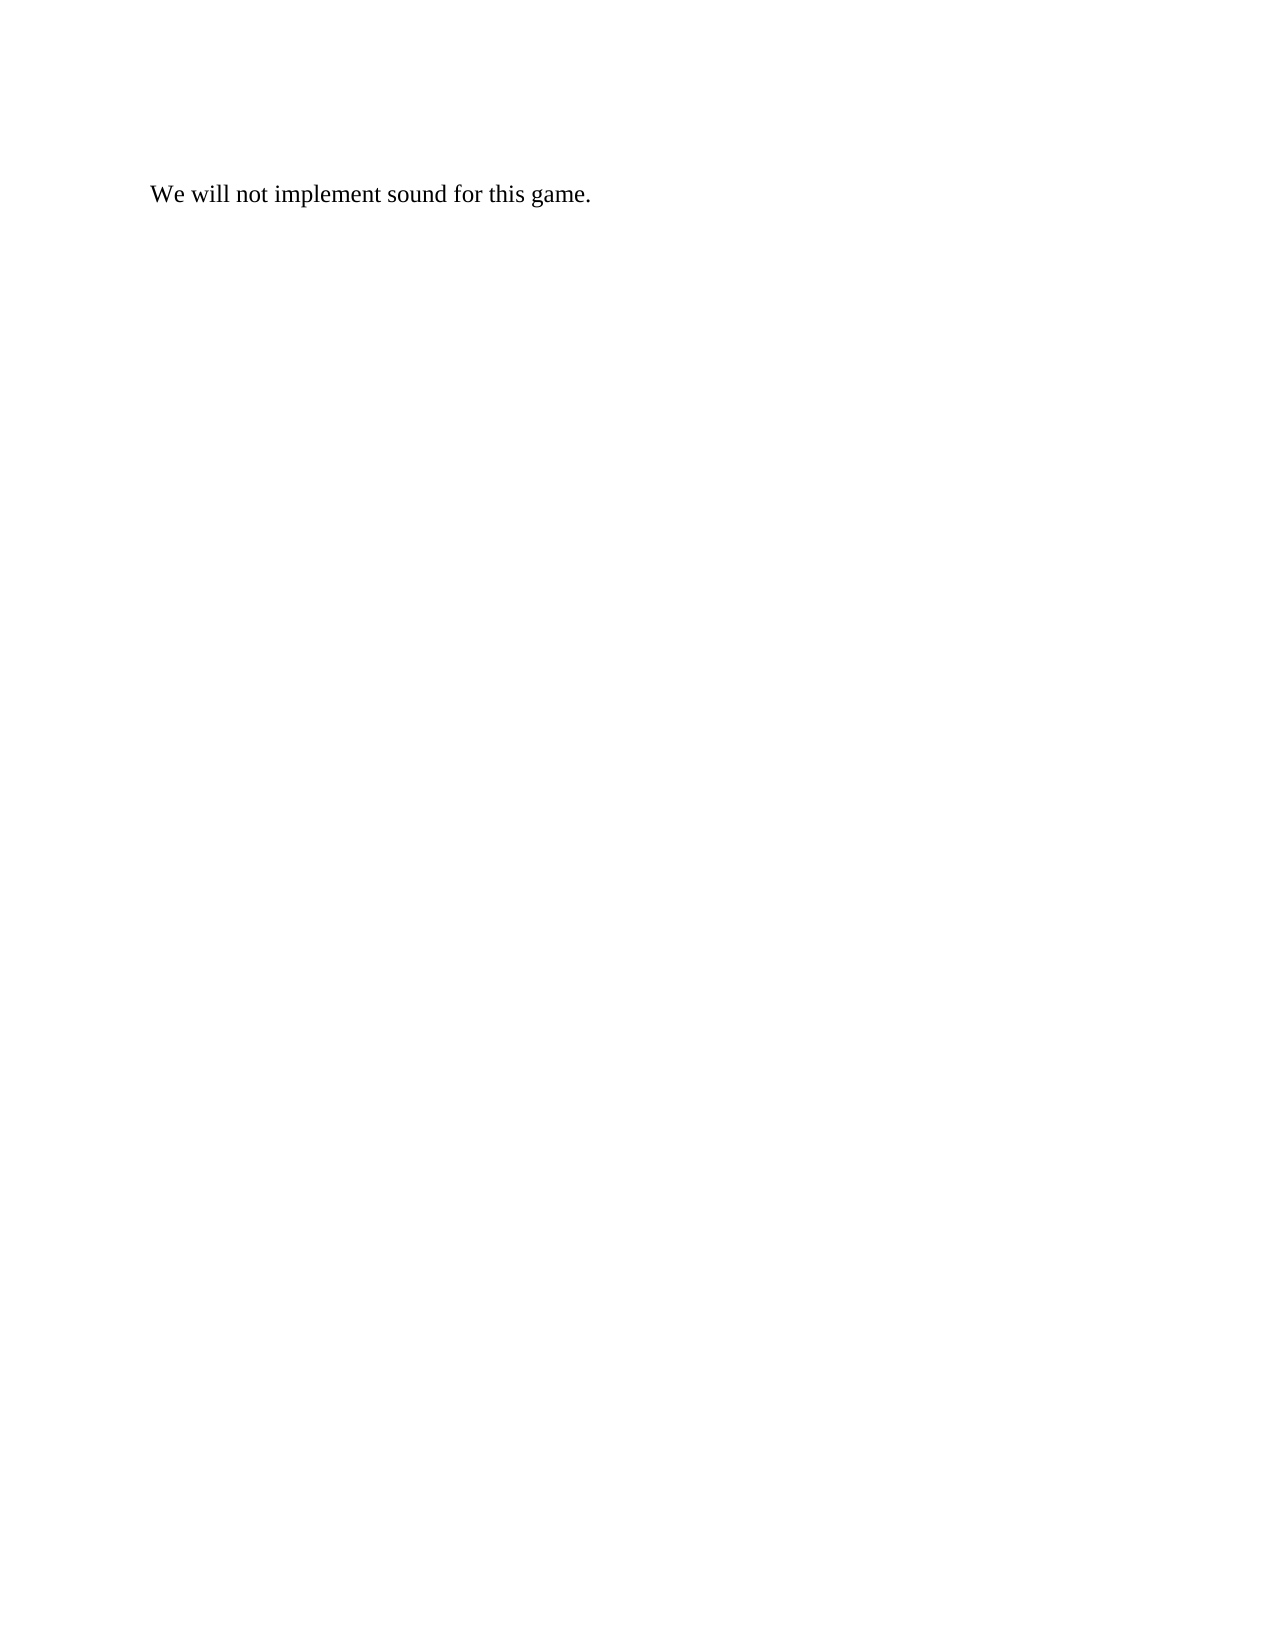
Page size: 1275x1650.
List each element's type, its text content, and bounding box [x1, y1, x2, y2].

text We will not implement sound for this game. [150, 179, 1125, 207]
